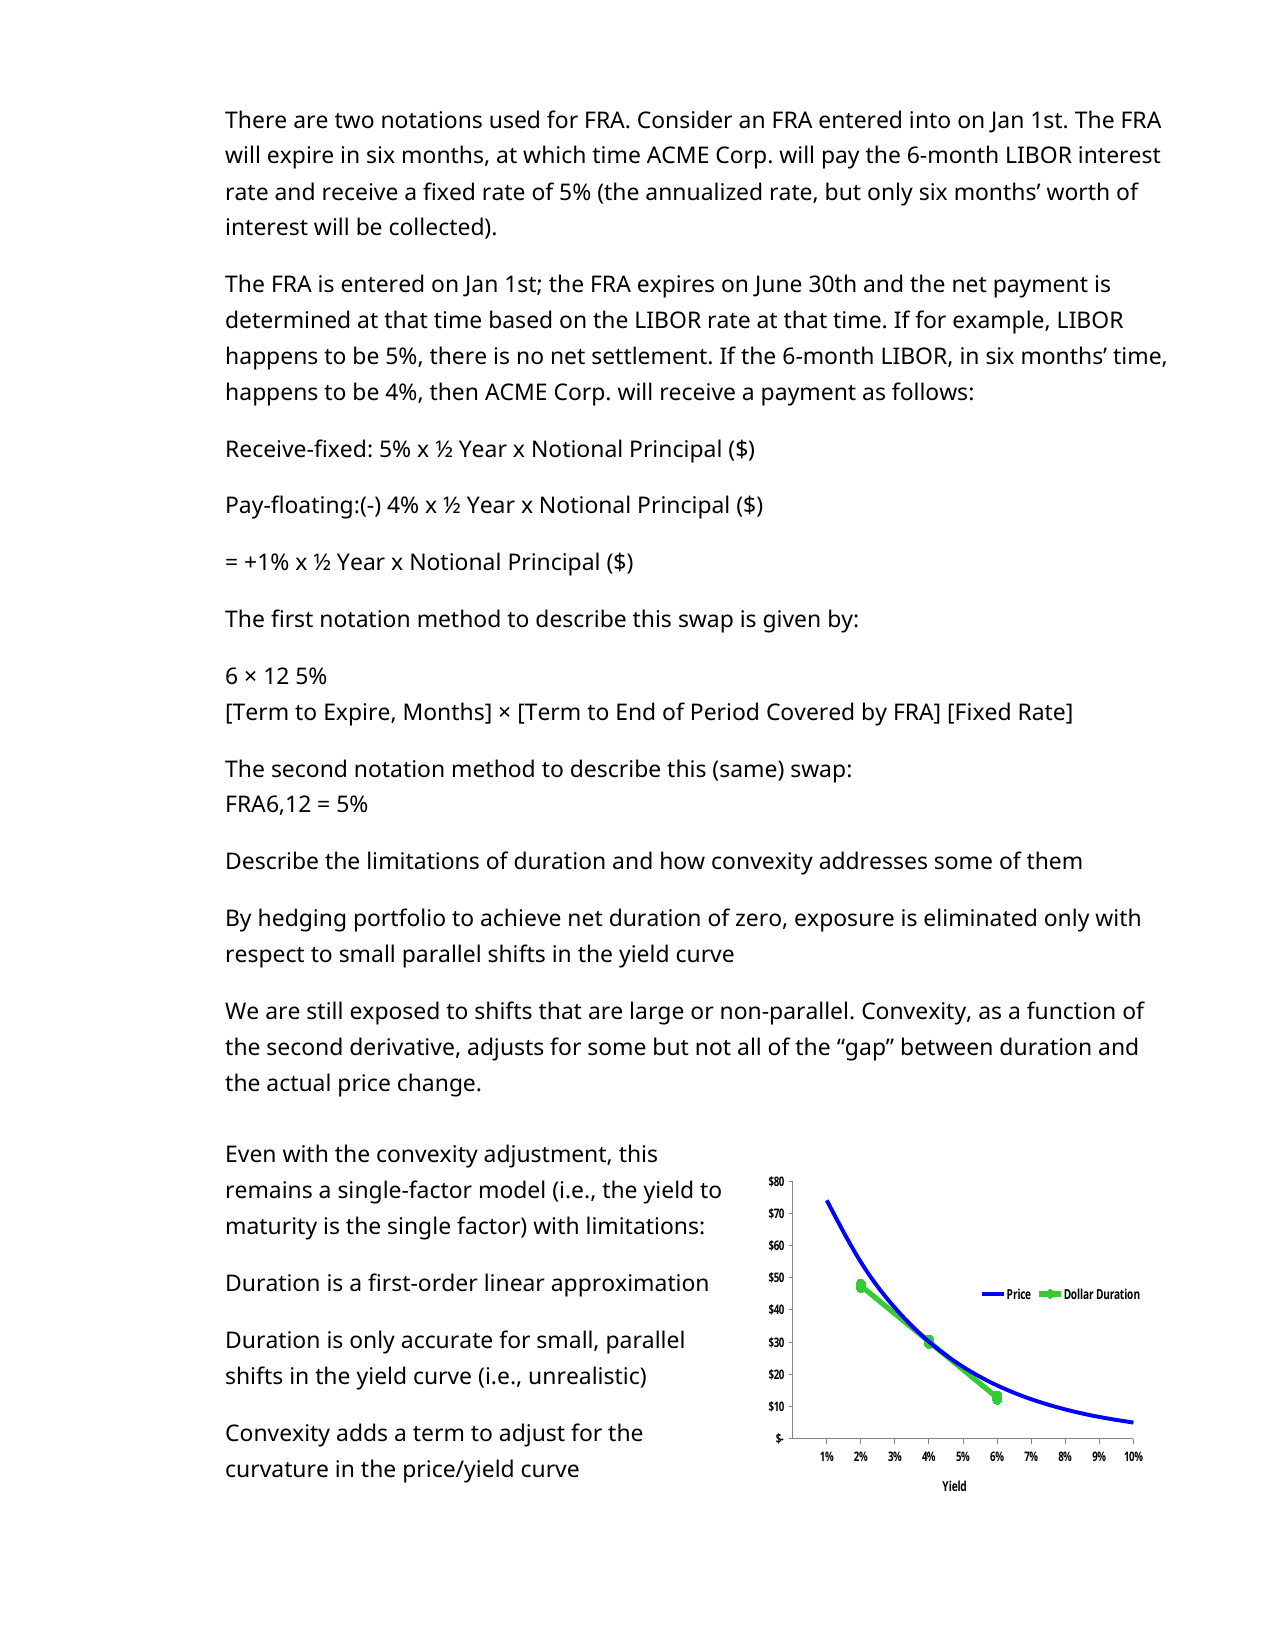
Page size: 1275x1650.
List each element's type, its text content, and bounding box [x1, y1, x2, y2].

text By hedging portfolio to achieve net duration of zero, exposure is eliminated only with respect to small parallel shifts in the yield curve [225, 902, 1172, 969]
text Duration is a first-order linear approximation [225, 1267, 736, 1298]
text 6 × 12 5% [Term to Expire, Months] × [Term to End of Period Covered by FRA] [Fixed Rate] [225, 660, 1172, 727]
text Duration is only accurate for small, parallel shifts in the yield curve (i.e., unrealistic) [225, 1324, 736, 1391]
text Describe the limitations of duration and how convexity addresses some of them [225, 845, 1172, 876]
text Receive-fixed: 5% x ½ Year x Notional Principal ($) [225, 433, 1172, 464]
text The first notation method to describe this swap is given by: [225, 603, 1172, 634]
text Convexity adds a term to adjust for the curvature in the price/yield curve [225, 1417, 736, 1484]
text There are two notations used for FRA. Consider an FRA entered into on Jan 1st. The FRA will expire in six months, at which time ACME Corp. will pay the 6-month LIBOR interest rate and receive a fixed rate of 5% (the annualized rate, but only six months’ worth of interest will be collected). [225, 103, 1172, 243]
text The second notation method to describe this (same) swap: FRA6,12 = 5% [225, 752, 1172, 820]
text Pay-floating:(-) 4% x ½ Year x Notional Principal ($) [225, 489, 1172, 521]
text The FRA is entered on Jan 1st; the FRA expires on June 30th and the net payment is determined at that time based on the LIBOR rate at that time. If for example, LIBOR happens to be 5%, there is no net settlement. If the 6-month LIBOR, in six months’ time, happens to be 4%, then ACME Corp. will receive a payment as follows: [225, 268, 1172, 407]
text = +1% x ½ Year x Notional Principal ($) [225, 546, 1172, 577]
text We are still exposed to shifts that are large or non-parallel. Convexity, as a function of the second derivative, adjusts for some but not all of the “gap” between duration and the actual price change. Even with the convexity adjustment, this remains a single-factor model (i.e., the yield to maturity is the single factor) with limitations: [225, 995, 1172, 1242]
